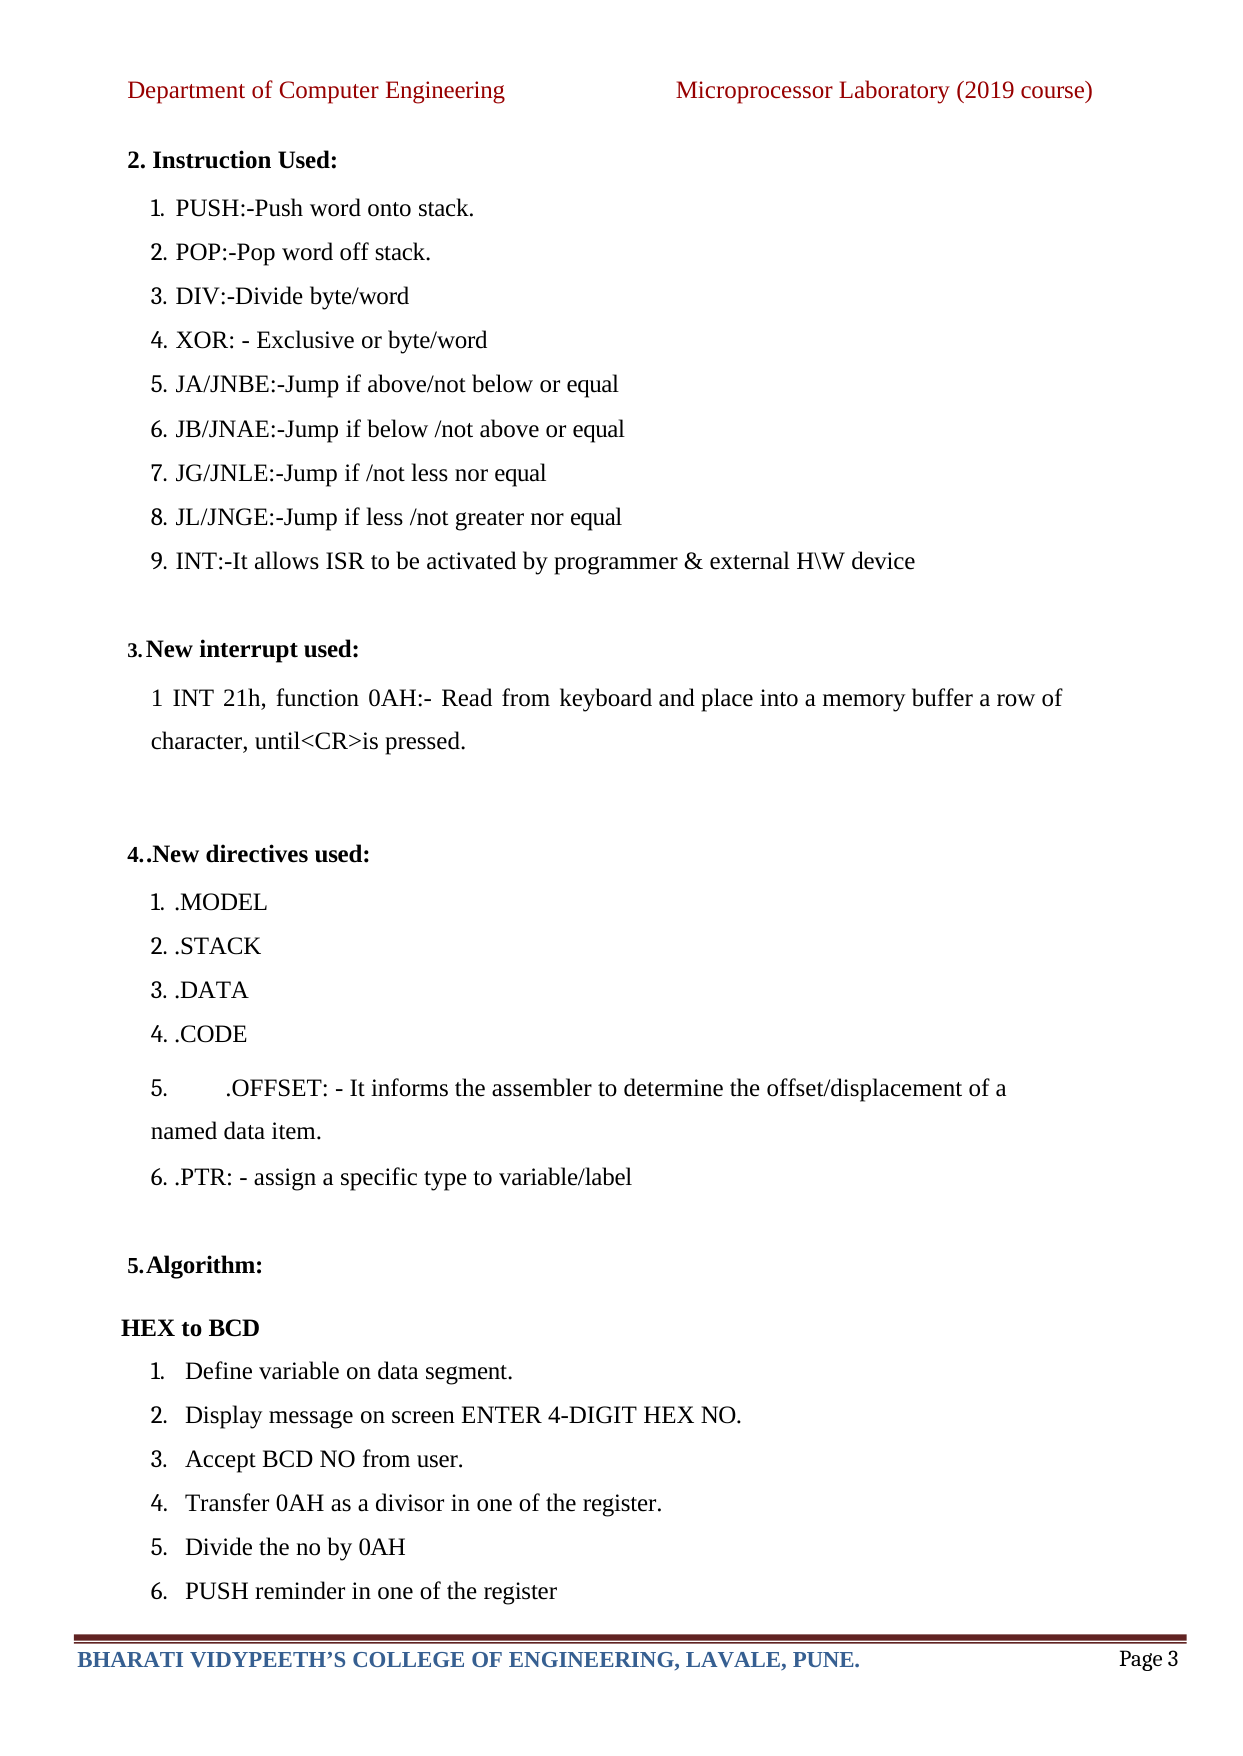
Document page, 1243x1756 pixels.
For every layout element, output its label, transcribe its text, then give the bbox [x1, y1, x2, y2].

subtitle Algorithm: [127, 1250, 1205, 1279]
list .STACK [151, 931, 1205, 961]
list DIV:-Divide byte/word [151, 281, 1205, 311]
list Divide the no by 0AH [151, 1532, 1205, 1562]
list .PTR: - assign a specific type to variable/label [151, 1162, 1205, 1191]
list .OFFSET: - It informs the assembler to determine the offset/displacement of a named data item. [151, 1073, 1032, 1144]
subtitle Instruction Used: [127, 145, 1205, 174]
list .DATA [151, 975, 1205, 1005]
list Define variable on data segment. [151, 1356, 1205, 1386]
text HEX to BCD [121, 1313, 1205, 1342]
list Accept BCD NO from user. [151, 1444, 1205, 1473]
subtitle .New directives used: [127, 839, 1205, 867]
list .MODEL [151, 887, 1205, 916]
list JB/JNAE:-Jump if below /not above or equal [151, 414, 1205, 443]
list JA/JNBE:-Jump if above/not below or equal [151, 369, 1205, 399]
list Transfer 0AH as a divisor in one of the register. [151, 1488, 1205, 1518]
list PUSH reminder in one of the register [151, 1576, 1205, 1606]
list JL/JNGE:-Jump if less /not greater nor equal [151, 502, 1205, 531]
list JG/JNLE:-Jump if /not less nor equal [151, 458, 1205, 488]
list INT:-It allows ISR to be activated by programmer & external H\W device [151, 546, 1205, 576]
list Display message on screen ENTER 4-DIGIT HEX NO. [151, 1400, 1205, 1429]
list XOR: - Exclusive or byte/word [151, 326, 1205, 355]
list .CODE [151, 1019, 1205, 1049]
list PUSH:-Push word onto stack. [151, 193, 1205, 223]
subtitle New interrupt used: [127, 634, 1205, 663]
text 1 INT 21h, function 0AH:- Read from keyboard and place into a memory buffer a row of character, until<CR>is pressed. [151, 683, 1091, 755]
list POP:-Pop word off stack. [151, 237, 1205, 267]
